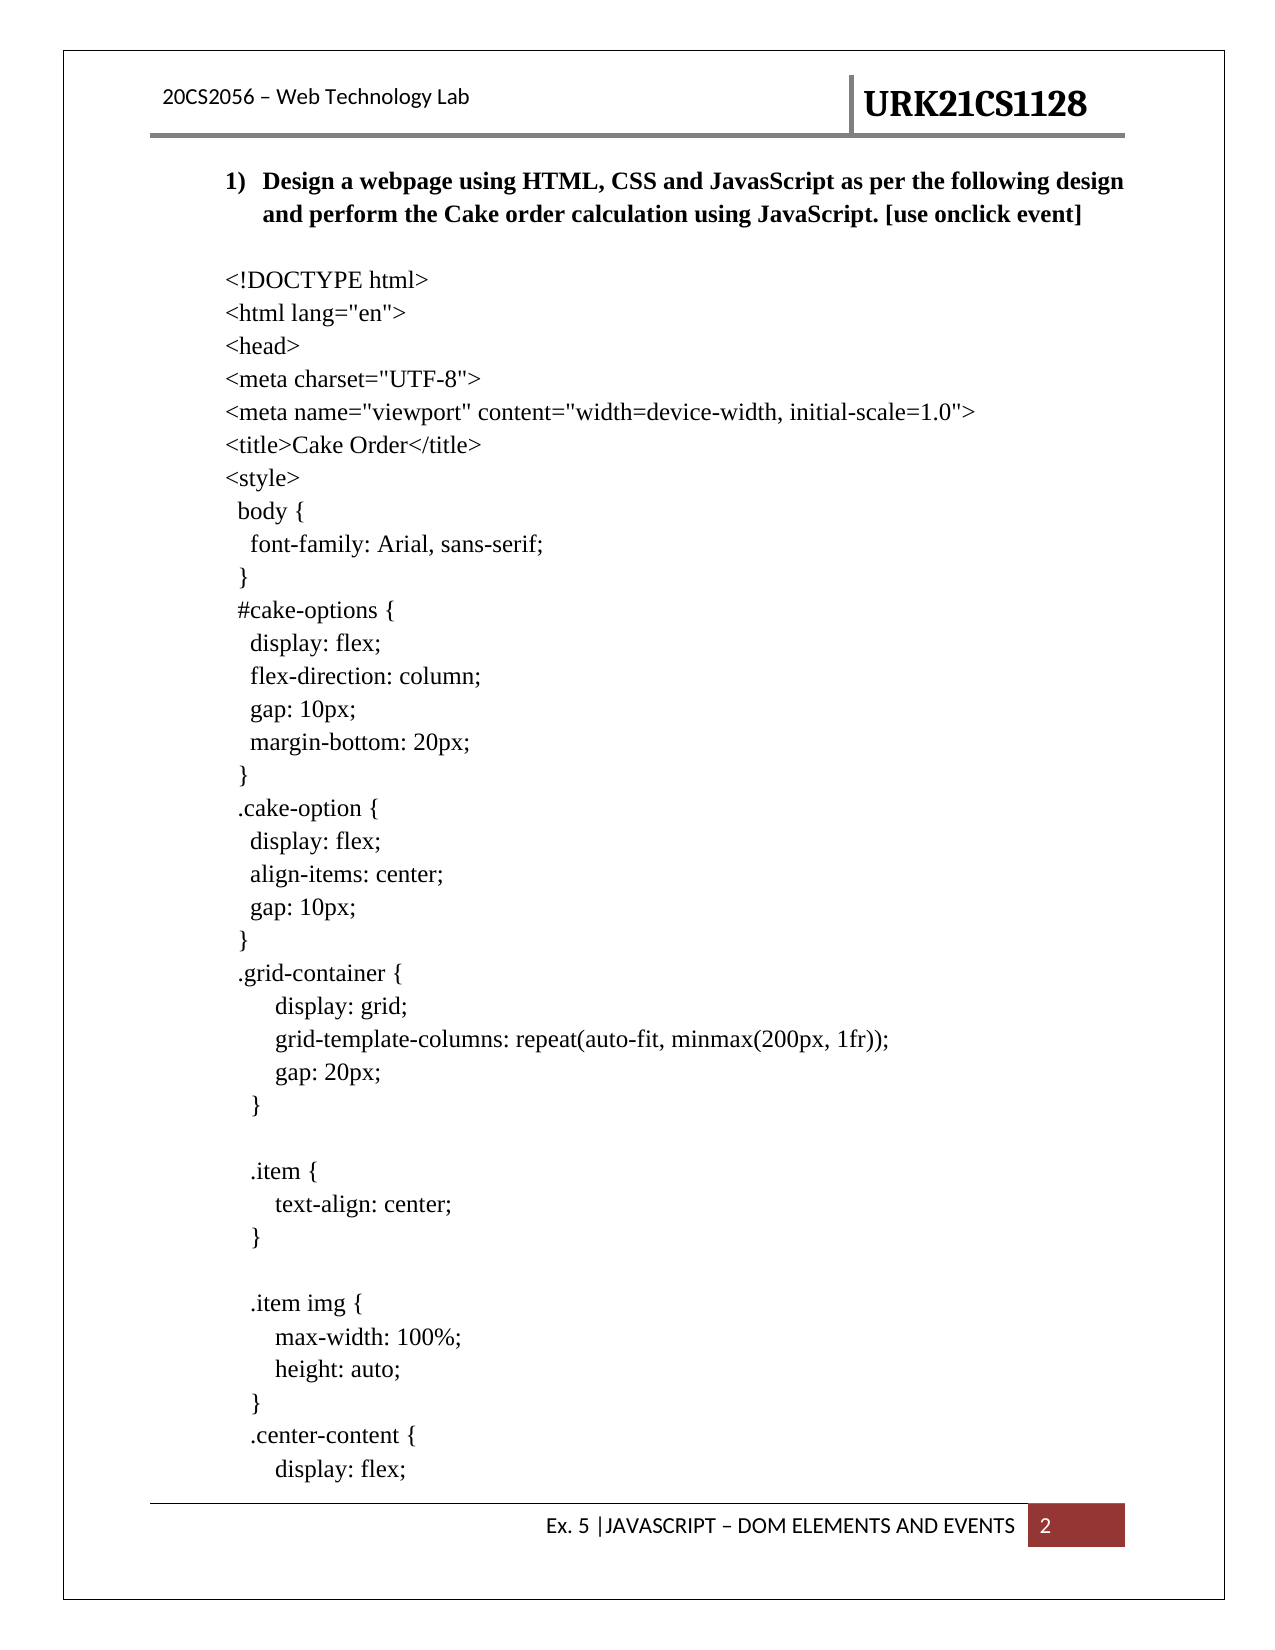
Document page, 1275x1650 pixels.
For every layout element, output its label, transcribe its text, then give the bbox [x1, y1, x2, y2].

list display: flex; [225, 1454, 1125, 1482]
list body { [225, 496, 1125, 525]
list } [225, 760, 1125, 789]
list } [225, 1388, 1125, 1416]
list Design a webpage using HTML, CSS and JavasScript as per the following design and perform the Cake order calculation using JavaScript. [use onclick event] [225, 166, 1125, 228]
list gap: 20px; [225, 1057, 1125, 1086]
list gap: 10px; [225, 892, 1125, 921]
list gap: 10px; [225, 694, 1125, 723]
list grid-template-columns: repeat(auto-fit, minmax(200px, 1fr)); [225, 1024, 1125, 1053]
list } [225, 1222, 1125, 1251]
list font-family: Arial, sans-serif; [225, 529, 1125, 558]
list <title>Cake Order</title> [225, 430, 1125, 459]
list align-items: center; [225, 859, 1125, 888]
list text-align: center; [225, 1189, 1125, 1218]
list <head> [225, 331, 1125, 360]
list } [225, 562, 1125, 591]
list margin-bottom: 20px; [225, 727, 1125, 756]
list #cake-options { [225, 595, 1125, 624]
list .item { [225, 1156, 1125, 1185]
list <!DOCTYPE html> [225, 265, 1125, 294]
list display: flex; [225, 628, 1125, 657]
list } [225, 925, 1125, 954]
list <style> [225, 463, 1125, 492]
list flex-direction: column; [225, 661, 1125, 690]
list <meta name="viewport" content="width=device-width, initial-scale=1.0"> [225, 397, 1125, 426]
list } [225, 1090, 1125, 1119]
list display: flex; [225, 826, 1125, 855]
list .center-content { [225, 1421, 1125, 1449]
list <html lang="en"> [225, 298, 1125, 327]
list .cake-option { [225, 793, 1125, 822]
list max-width: 100%; [225, 1322, 1125, 1350]
list .item img { [225, 1288, 1125, 1317]
list .grid-container { [225, 958, 1125, 987]
list display: grid; [225, 991, 1125, 1020]
list height: auto; [225, 1354, 1125, 1383]
list <meta charset="UTF-8"> [225, 364, 1125, 393]
